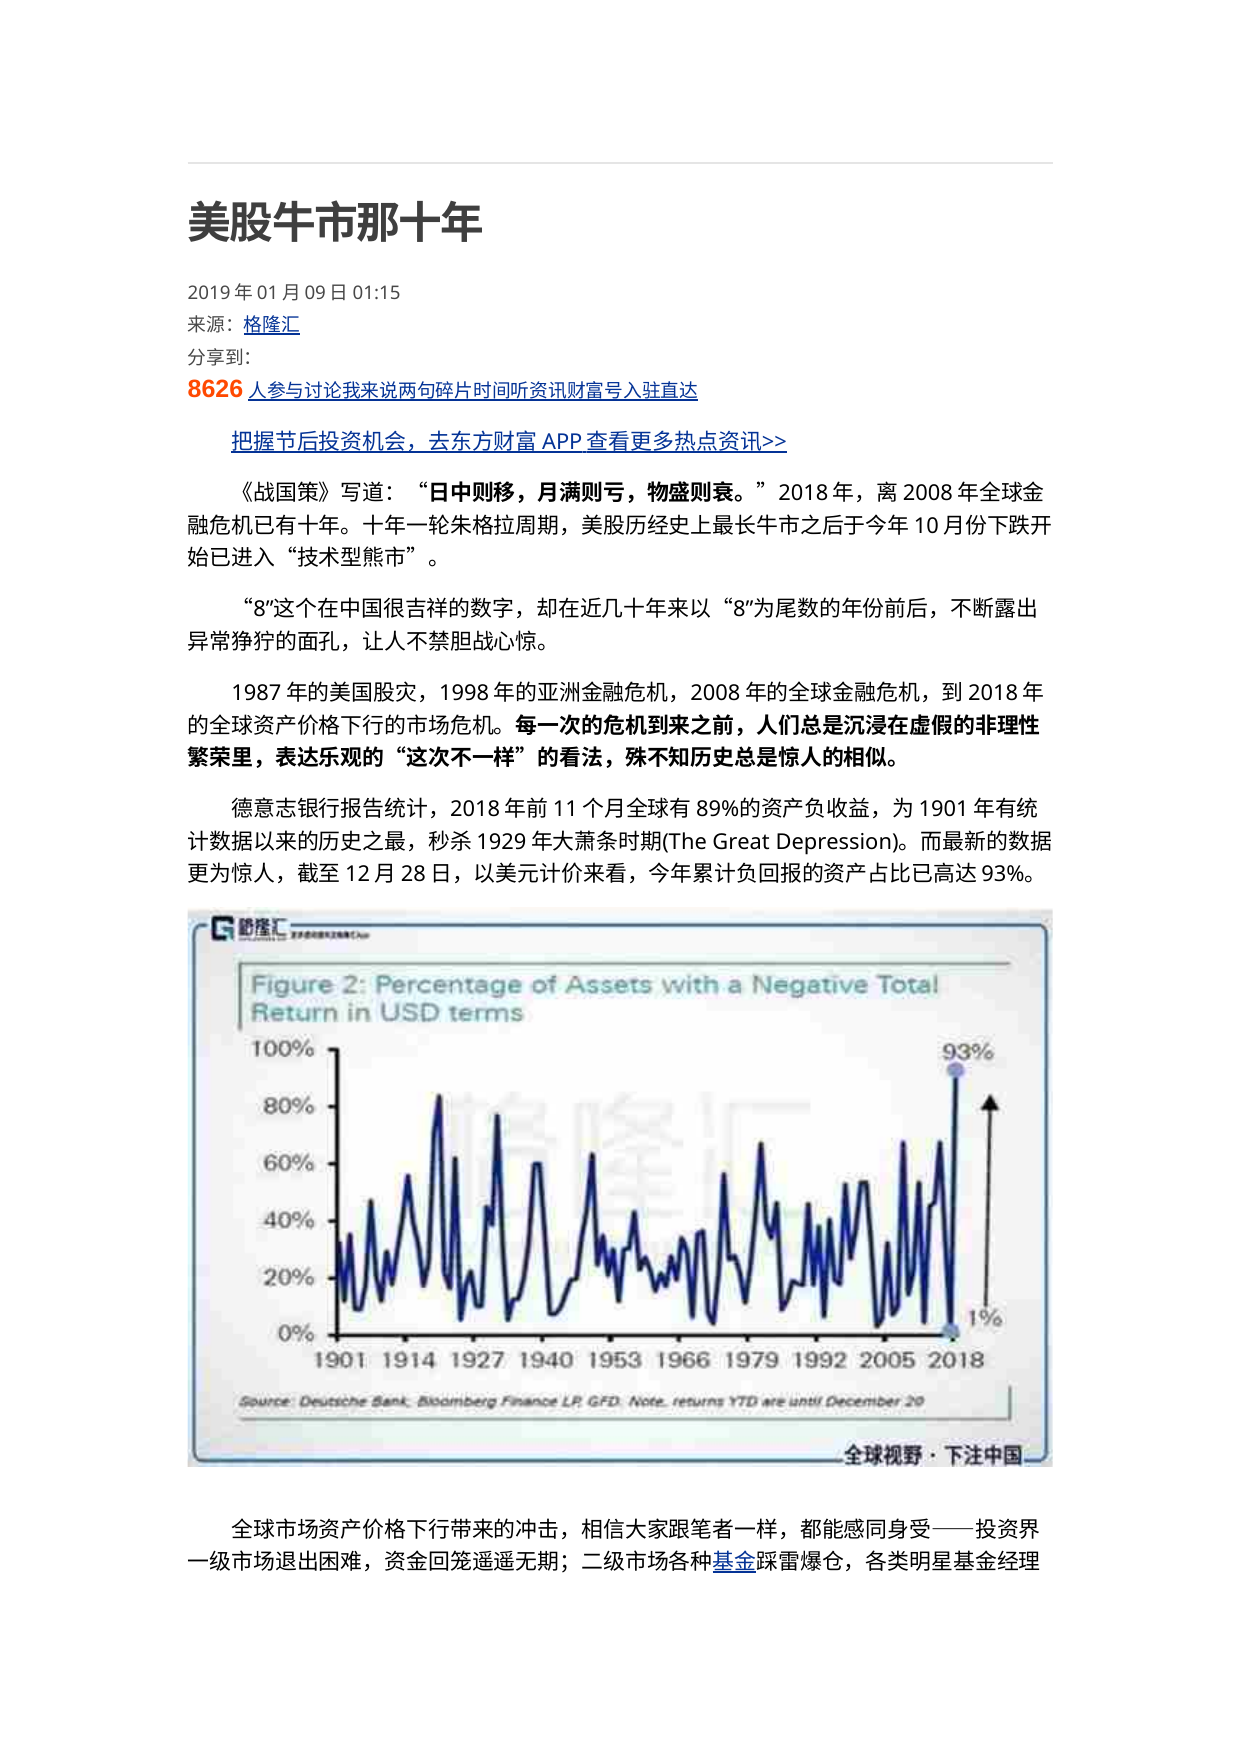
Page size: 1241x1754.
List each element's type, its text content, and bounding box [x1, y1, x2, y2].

text 德意志银行报告统计，2018年前11个月全球有89%的资产负收益，为1901年有统计数据以来的历史之最，秒杀1929年大萧条时期(The Great Depression)。而最新的数据更为惊人，截至12月28日，以美元计价来看，今年累计负回报的资产占比已高达93%。 [187, 791, 1053, 889]
text 美股牛市那十年 [187, 163, 1053, 251]
text 1987年的美国股灾，1998年的亚洲金融危机，2008年的全球金融危机，到2018年的全球资产价格下行的市场危机。每一次的危机到来之前，人们总是沉浸在虚假的非理性繁荣里，表达乐观的“这次不一样”的看法，殊不知历史总是惊人的相似。 [187, 675, 1053, 772]
text 8626人参与讨论我来说两句碎片时间听资讯财富号入驻直达 [187, 372, 1053, 405]
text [187, 1511, 1053, 1576]
picture [187, 907, 1053, 1467]
text 《战国策》写道：“日中则移，月满则亏，物盛则衰。”2018年，离2008年全球金融危机已有十年。十年一轮朱格拉周期，美股历经史上最长牛市之后于今年10月份下跌开始已进入“技术型熊市”。 [187, 475, 1053, 572]
text 来源：格隆汇 [187, 307, 1053, 340]
text 2019年01月09日 01:15 [187, 275, 1053, 307]
text 分享到： [187, 340, 1053, 372]
text 把握节后投资机会，去东方财富APP查看更多热点资讯>> [187, 424, 1053, 456]
text “8”这个在中国很吉祥的数字，却在近几十年来以“8”为尾数的年份前后，不断露出异常狰狞的面孔，让人不禁胆战心惊。 [187, 591, 1053, 656]
